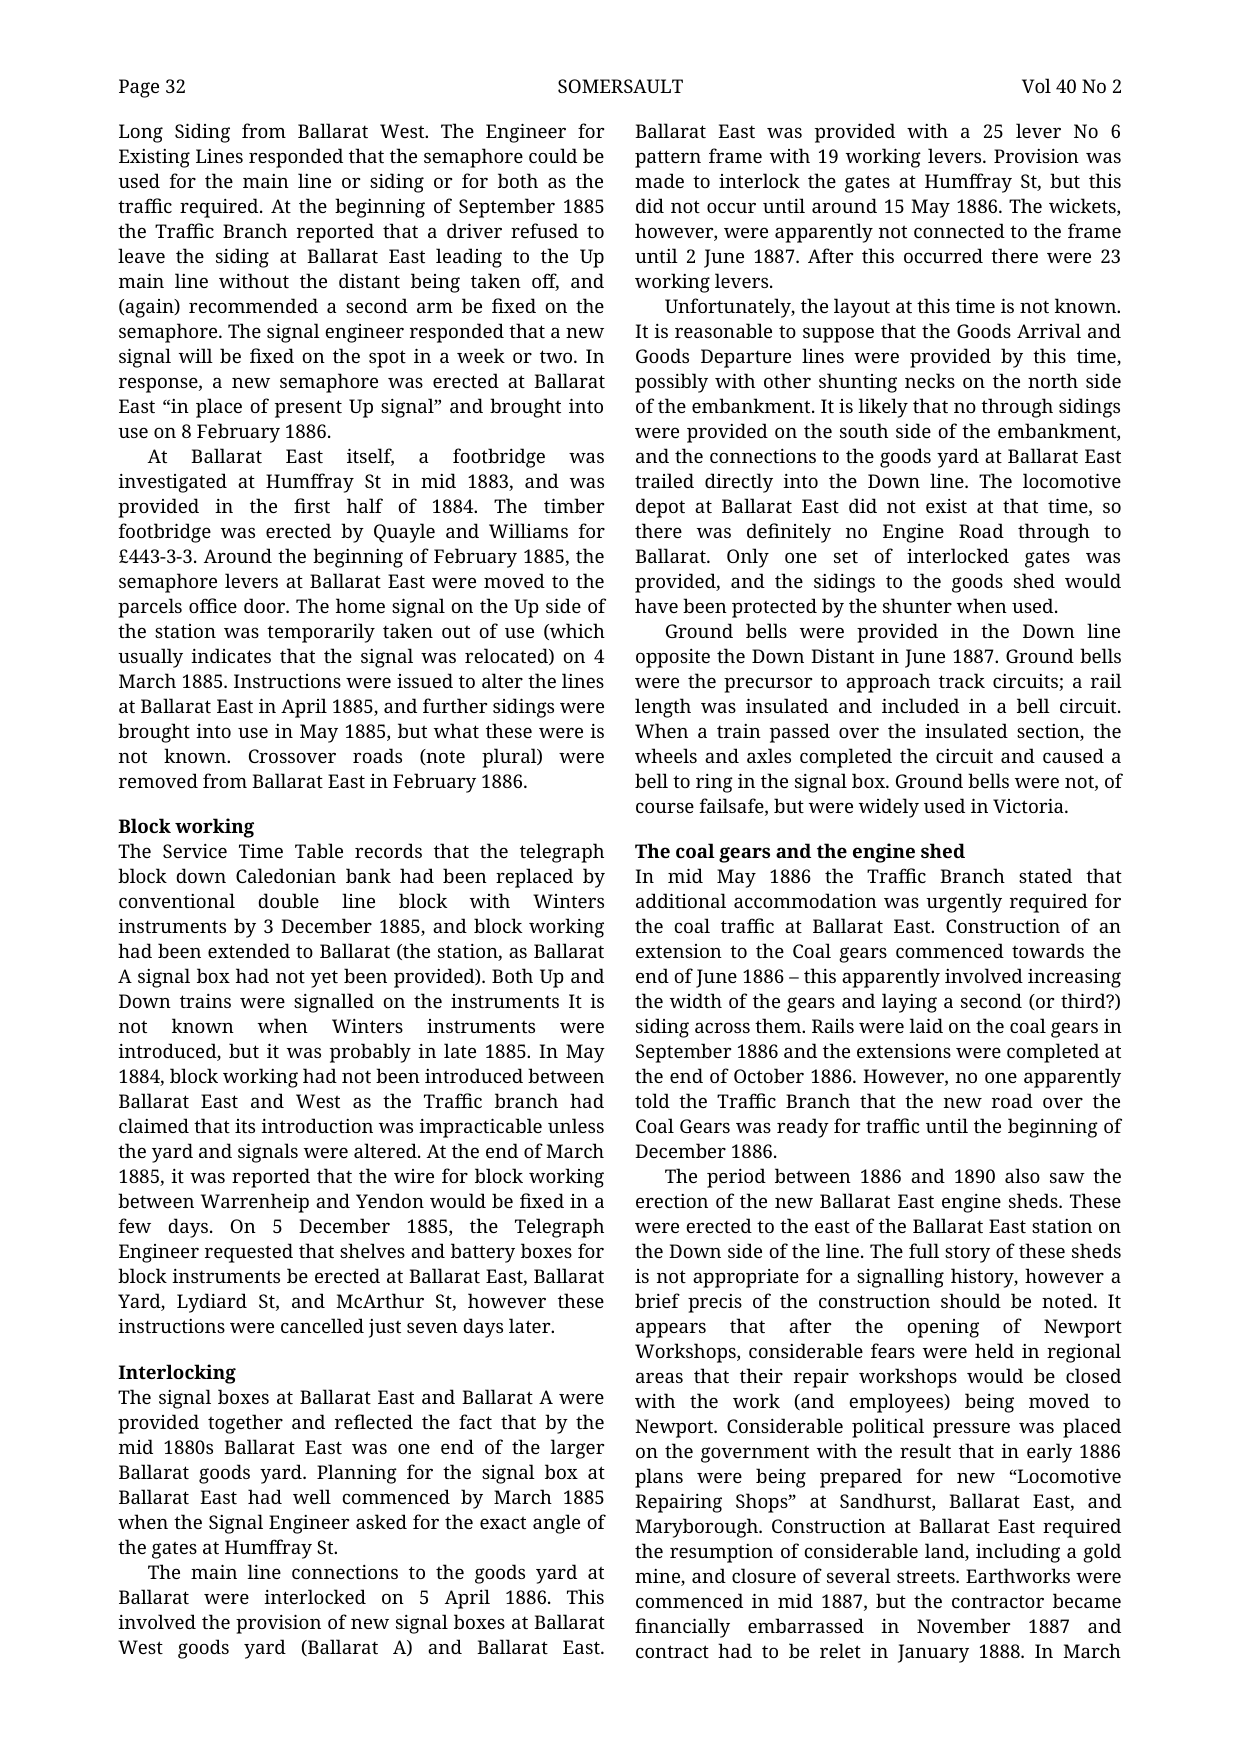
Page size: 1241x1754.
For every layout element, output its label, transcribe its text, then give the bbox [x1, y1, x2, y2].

text Ground bells were provided in the Down line opposite the Down Distant in June 1887. Ground bells were the precursor to approach track circuits; a rail length was insulated and included in a bell circuit. When a train passed over the insulated section, the wheels and axles completed the circuit and caused a bell to ring in the signal box. Ground bells were not, of course failsafe, but were widely used in Victoria. [635, 618, 1122, 818]
subtitle Interlocking [118, 1360, 605, 1385]
text Unfortunately, the layout at this time is not known. It is reasonable to suppose that the Goods Arrival and Goods Departure lines were provided by this time, possibly with other shunting necks on the north side of the embankment. It is likely that no through sidings were provided on the south side of the embankment, and the connections to the goods yard at Ballarat East trailed directly into the Down line. The locomotive depot at Ballarat East did not exist at that time, so there was definitely no Engine Road through to Ballarat. Only one set of interlocked gates was provided, and the sidings to the goods shed would have been protected by the shunter when used. [635, 293, 1122, 618]
text In mid May 1886 the Traffic Branch stated that additional accommodation was urgently required for the coal traffic at Ballarat East. Construction of an extension to the Coal gears commenced towards the end of June 1886 – this apparently involved increasing the width of the gears and laying a second (or third?) siding across them. Rails were laid on the coal gears in September 1886 and the extensions were completed at the end of October 1886. However, no one apparently told the Traffic Branch that the new road over the Coal Gears was ready for traffic until the beginning of December 1886. [635, 864, 1122, 1164]
subtitle Block working [118, 814, 605, 839]
text The signal boxes at Ballarat East and Ballarat A were provided together and reflected the fact that by the mid 1880s Ballarat East was one end of the larger Ballarat goods yard. Planning for the signal box at Ballarat East had well commenced by March 1885 when the Signal Engineer asked for the exact angle of the gates at Humffray St. [118, 1385, 605, 1560]
text The Service Time Table records that the telegraph block down Caledonian bank had been replaced by conventional double line block with Winters instruments by 3 December 1885, and block working had been extended to Ballarat (the station, as Ballarat A signal box had not yet been provided). Both Up and Down trains were signalled on the instruments It is not known when Winters instruments were introduced, but it was probably in late 1885. In May 1884, block working had not been introduced between Ballarat East and West as the Traffic branch had claimed that its introduction was impracticable unless the yard and signals were altered. At the end of March 1885, it was reported that the wire for block working between Warrenheip and Yendon would be fixed in a few days. On 5 December 1885, the Telegraph Engineer requested that shelves and battery boxes for block instruments be erected at Ballarat East, Ballarat Yard, Lydiard St, and McArthur St, however these instructions were cancelled just seven days later. [118, 839, 605, 1339]
text The main line connections to the goods yard at Ballarat were interlocked on 5 April 1886. This involved the provision of new signal boxes at Ballarat West goods yard (Ballarat A) and Ballarat East. Ballarat East was provided with a 25 lever No 6 pattern frame with 19 working levers. Provision was made to interlock the gates at Humffray St, but this did not occur until around 15 May 1886. The wickets, however, were apparently not connected to the frame until 2 June 1887. After this occurred there were 23 working levers. [635, 118, 1122, 293]
text The main line connections to the goods yard at Ballarat were interlocked on 5 April 1886. This involved the provision of new signal boxes at Ballarat West goods yard (Ballarat A) and Ballarat East. Ballarat East was provided with a 25 lever No 6 pattern frame with 19 working levers. Provision was made to interlock the gates at Humffray St, but this did not occur until around 15 May 1886. The wickets, however, were apparently not connected to the frame until 2 June 1887. After this occurred there were 23 working levers. [118, 1560, 605, 1660]
subtitle The coal gears and the engine shed [635, 839, 1122, 864]
text At Ballarat East itself, a footbridge was investigated at Humffray St in mid 1883, and was provided in the first half of 1884. The timber footbridge was erected by Quayle and Williams for £443-3-3. Around the beginning of February 1885, the semaphore levers at Ballarat East were moved to the parcels office door. The home signal on the Up side of the station was temporarily taken out of use (which usually indicates that the signal was relocated) on 4 March 1885. Instructions were issued to alter the lines at Ballarat East in April 1885, and further sidings were brought into use in May 1885, but what these were is not known. Crossover roads (note plural) were removed from Ballarat East in February 1886. [118, 443, 605, 793]
